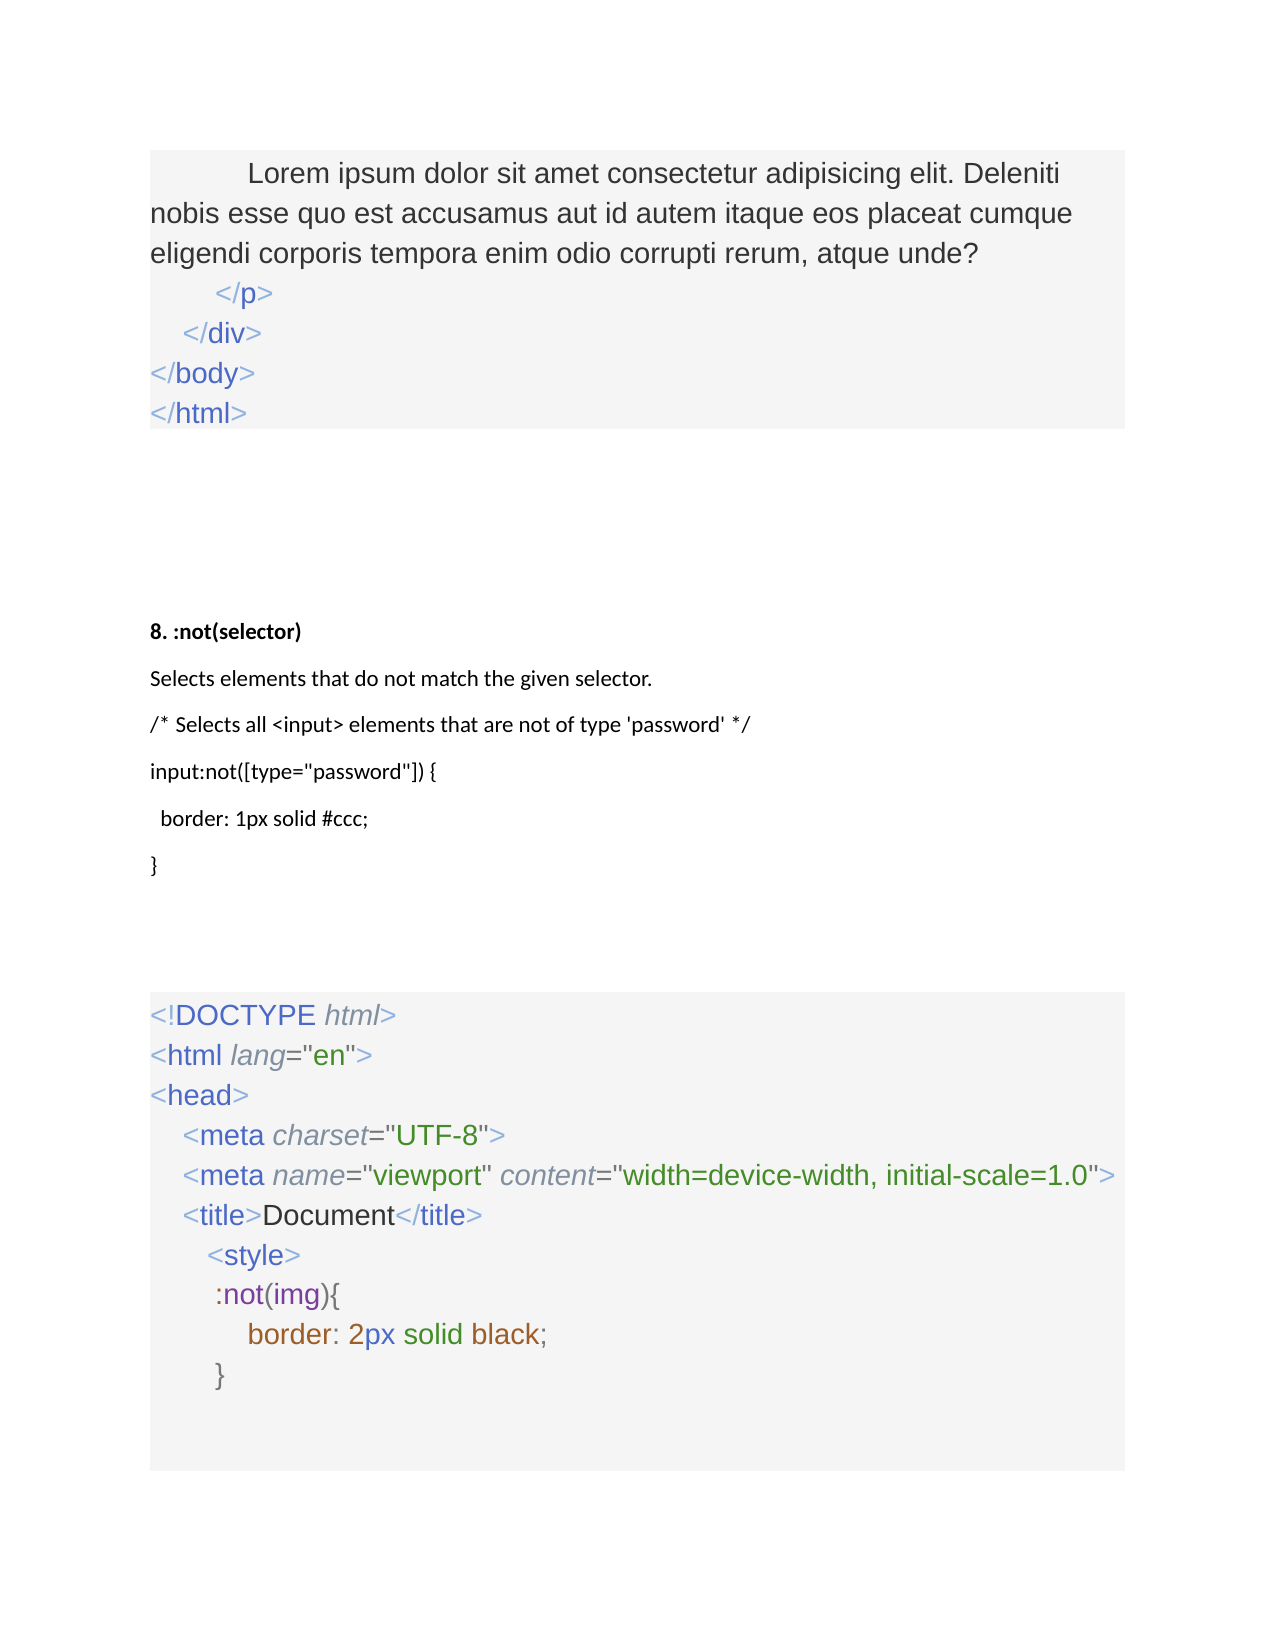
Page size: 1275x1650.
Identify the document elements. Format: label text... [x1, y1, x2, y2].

text <head> [150, 1072, 1125, 1111]
text Lorem ipsum dolor sit amet consectetur adipisicing elit. Deleniti nobis esse quo est accusamus aut id autem itaque eos placeat cumque eligendi corporis tempora enim odio corrupti rerum, atque unde? [150, 150, 1125, 270]
text } [150, 1351, 1125, 1391]
text </p> [150, 270, 1125, 309]
text } [150, 851, 1125, 879]
text <title>Document</title> [150, 1191, 1125, 1231]
text <meta name="viewport" content="width=device-width, initial-scale=1.0"> [150, 1151, 1125, 1191]
text </body> [150, 349, 1125, 389]
text 8. :not(selector) [150, 617, 1125, 645]
text </div> [150, 309, 1125, 349]
text border: 1px solid #ccc; [150, 804, 1125, 832]
text </html> [150, 389, 1125, 429]
text <style> [150, 1231, 1125, 1271]
text :not(img){ [150, 1271, 1125, 1311]
text border: 2px solid black; [150, 1311, 1125, 1351]
text <meta charset="UTF-8"> [150, 1111, 1125, 1151]
text <!DOCTYPE html> [150, 992, 1125, 1032]
text /* Selects all <input> elements that are not of type 'password' */ [150, 711, 1125, 738]
text input:not([type="password"]) { [150, 757, 1125, 785]
text Selects elements that do not match the given selector. [150, 664, 1125, 692]
text <html lang="en"> [150, 1032, 1125, 1072]
